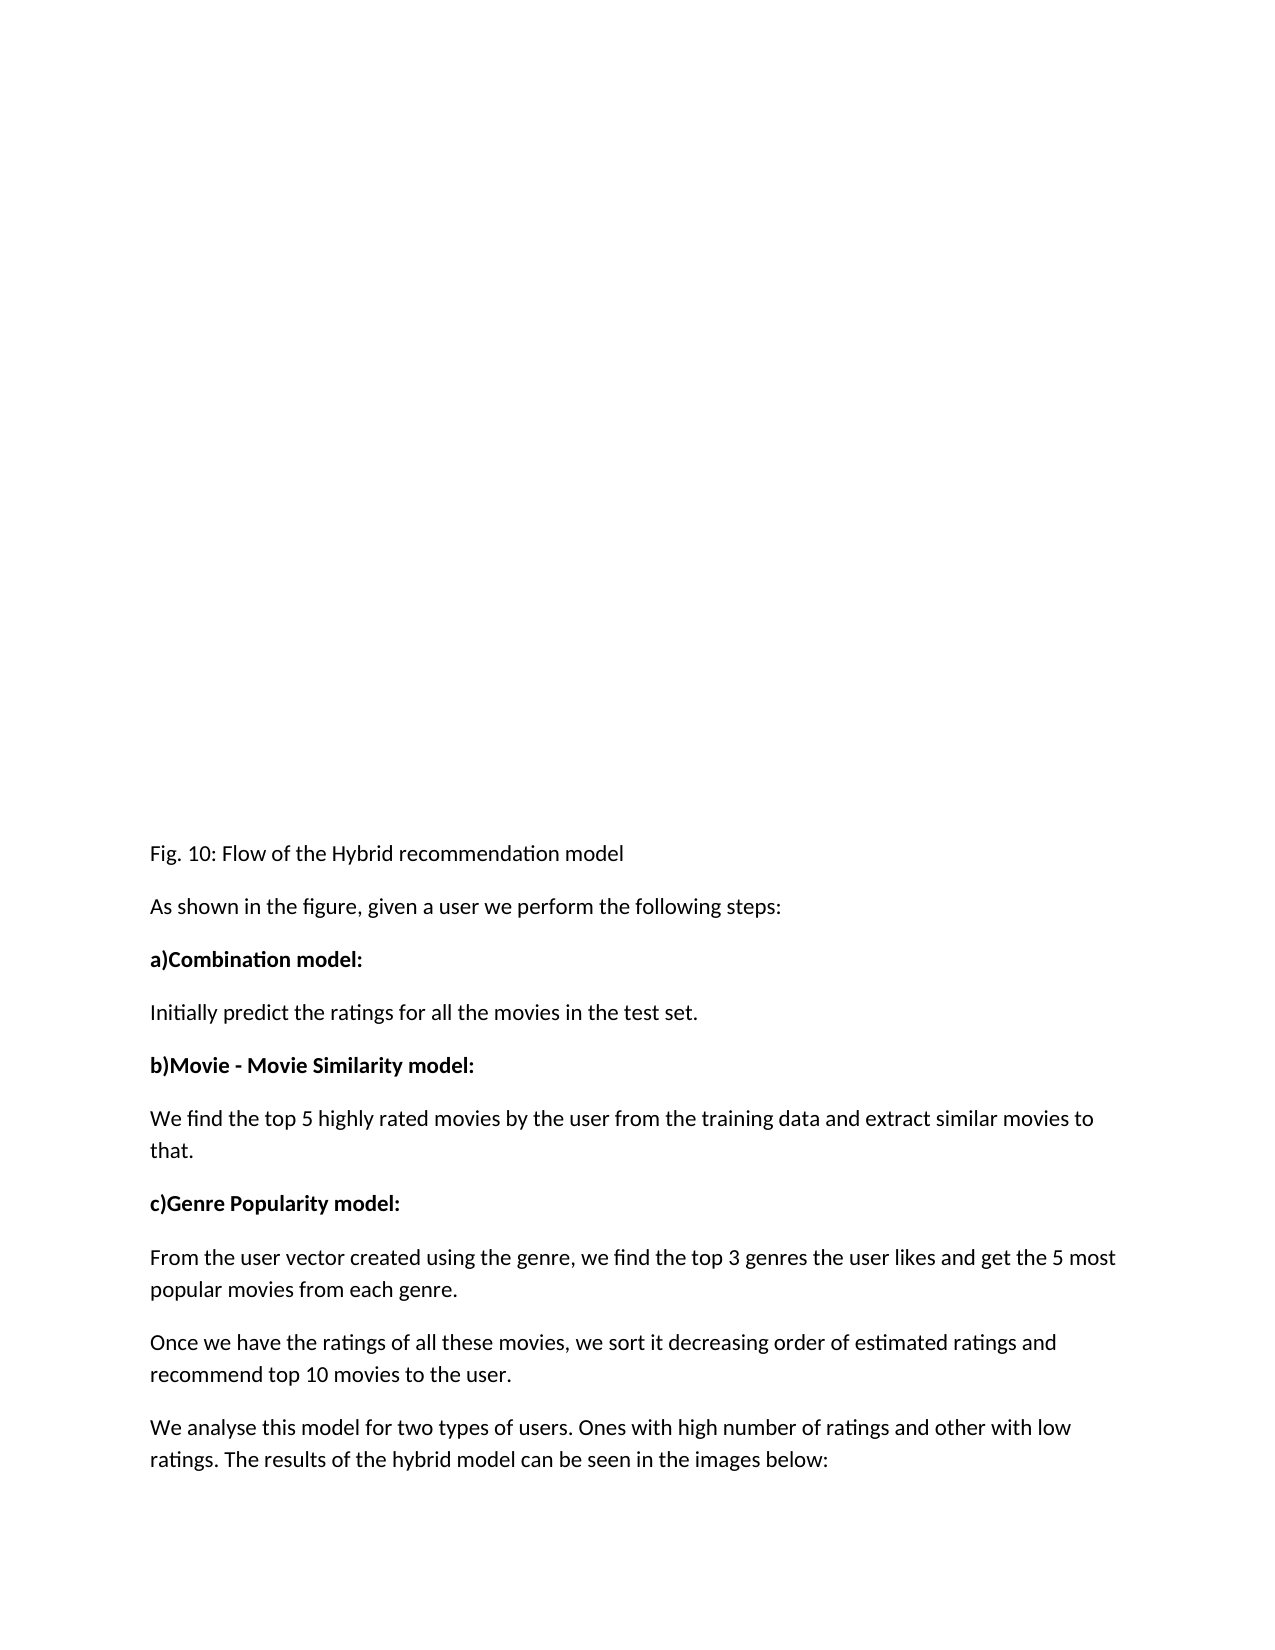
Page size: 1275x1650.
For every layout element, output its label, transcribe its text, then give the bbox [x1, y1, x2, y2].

text b)Movie - Movie Similarity model: [150, 1051, 1125, 1079]
text a)Combination model: [150, 945, 1125, 973]
text We analyse this model for two types of users. Ones with high number of ratings and other with low ratings. The results of the hybrid model can be seen in the images below: [150, 1413, 1125, 1473]
text Fig. 10: Flow of the Hybrid recommendation model [150, 839, 1125, 867]
text c)Genre Popularity model: [150, 1189, 1125, 1218]
text Initially predict the ratings for all the movies in the test set. [150, 998, 1125, 1026]
text Once we have the ratings of all these movies, we sort it decreasing order of estimated ratings and recommend top 10 movies to the user. [150, 1328, 1125, 1388]
text We find the top 5 highly rated movies by the user from the training data and extract similar movies to that. [150, 1104, 1125, 1164]
text As shown in the figure, given a user we perform the following steps: [150, 892, 1125, 920]
text From the user vector created using the genre, we find the top 3 genres the user likes and get the 5 most popular movies from each genre. [150, 1243, 1125, 1303]
